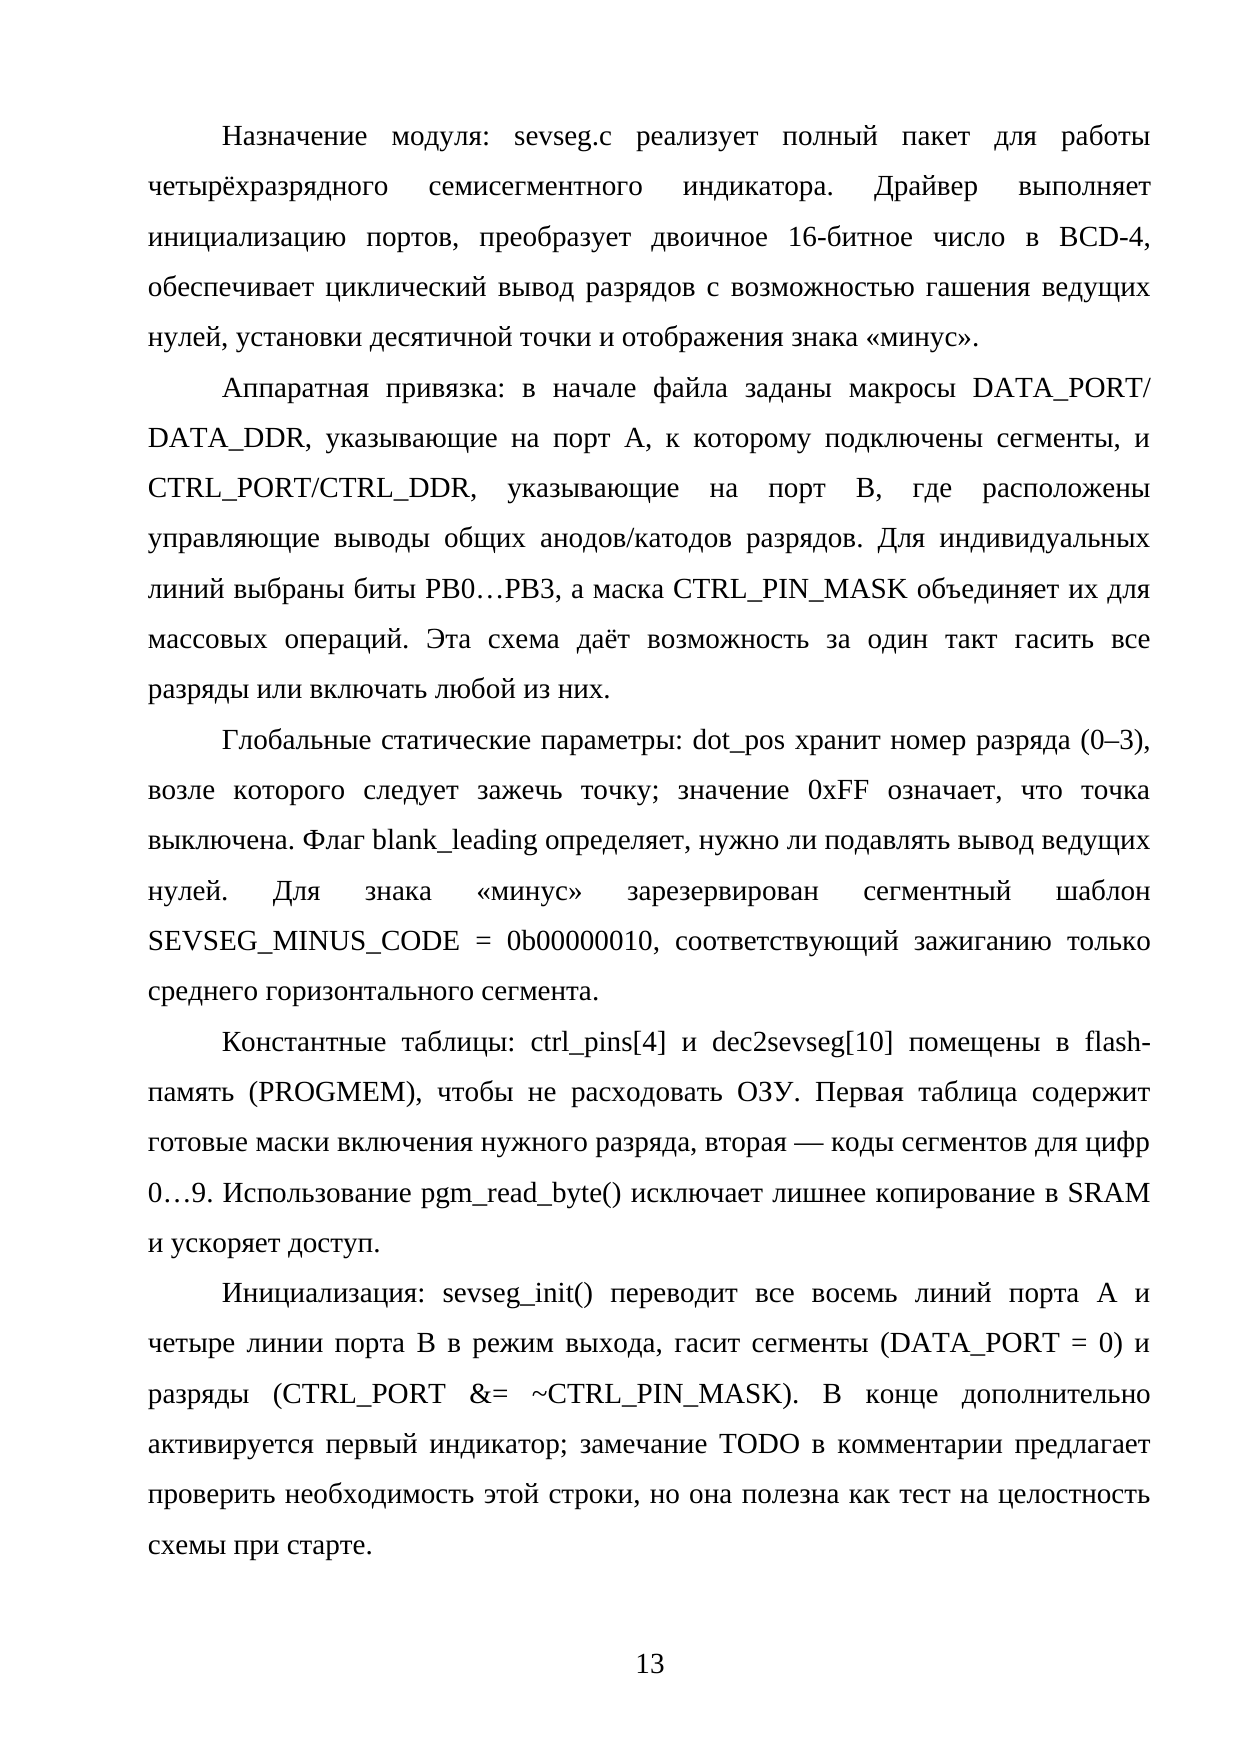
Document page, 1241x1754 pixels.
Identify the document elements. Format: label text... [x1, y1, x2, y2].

text Назначение модуля: sevseg.c реализует полный пакет для работы четырёхразрядного семисегментного индикатора. Драйвер выполняет инициализацию портов, преобразует двоичное 16-битное число в BCD-4, обеспечивает циклический вывод разрядов с возможностью гашения ведущих нулей, установки десятичной точки и отображения знака «минус». [148, 118, 1152, 353]
text Константные таблицы: ctrl_pins[4] и dec2sevseg[10] помещены в flash-память (PROGMEM), чтобы не расходовать ОЗУ. Первая таблица содержит готовые маски включения нужного разряда, вторая — коды сегментов для цифр 0…9. Использование pgm_read_byte() исключает лишнее копирование в SRAM и ускоряет доступ. [148, 1024, 1152, 1258]
text Глобальные статические параметры: dot_pos хранит номер разряда (0–3), возле которого следует зажечь точку; значение 0xFF означает, что точка выключена. Флаг blank_leading определяет, нужно ли подавлять вывод ведущих нулей. Для знака «минус» зарезервирован сегментный шаблон SEVSEG_MINUS_CODE = 0b00000010, соответствующий зажиганию только среднего горизонтального сегмента. [148, 722, 1152, 1007]
text Аппаратная привязка: в начале файла заданы макросы DATA_PORT/ DATA_DDR, указывающие на порт A, к которому подключены сегменты, и CTRL_PORT/CTRL_DDR, указывающие на порт B, где расположены управляющие выводы общих анодов/катодов разрядов. Для индивидуальных линий выбраны биты PB0…PB3, а маска CTRL_PIN_MASK объединяет их для массовых операций. Эта схема даёт возможность за один такт гасить все разряды или включать любой из них. [148, 370, 1152, 705]
text Инициализация: sevseg_init() переводит все восемь линий порта A и четыре линии порта B в режим выхода, гасит сегменты (DATA_PORT = 0) и разряды (CTRL_PORT &= ~CTRL_PIN_MASK). В конце дополнительно активируется первый индикатор; замечание TODO в комментарии предлагает проверить необходимость этой строки, но она полезна как тест на целостность схемы при старте. [148, 1275, 1152, 1560]
